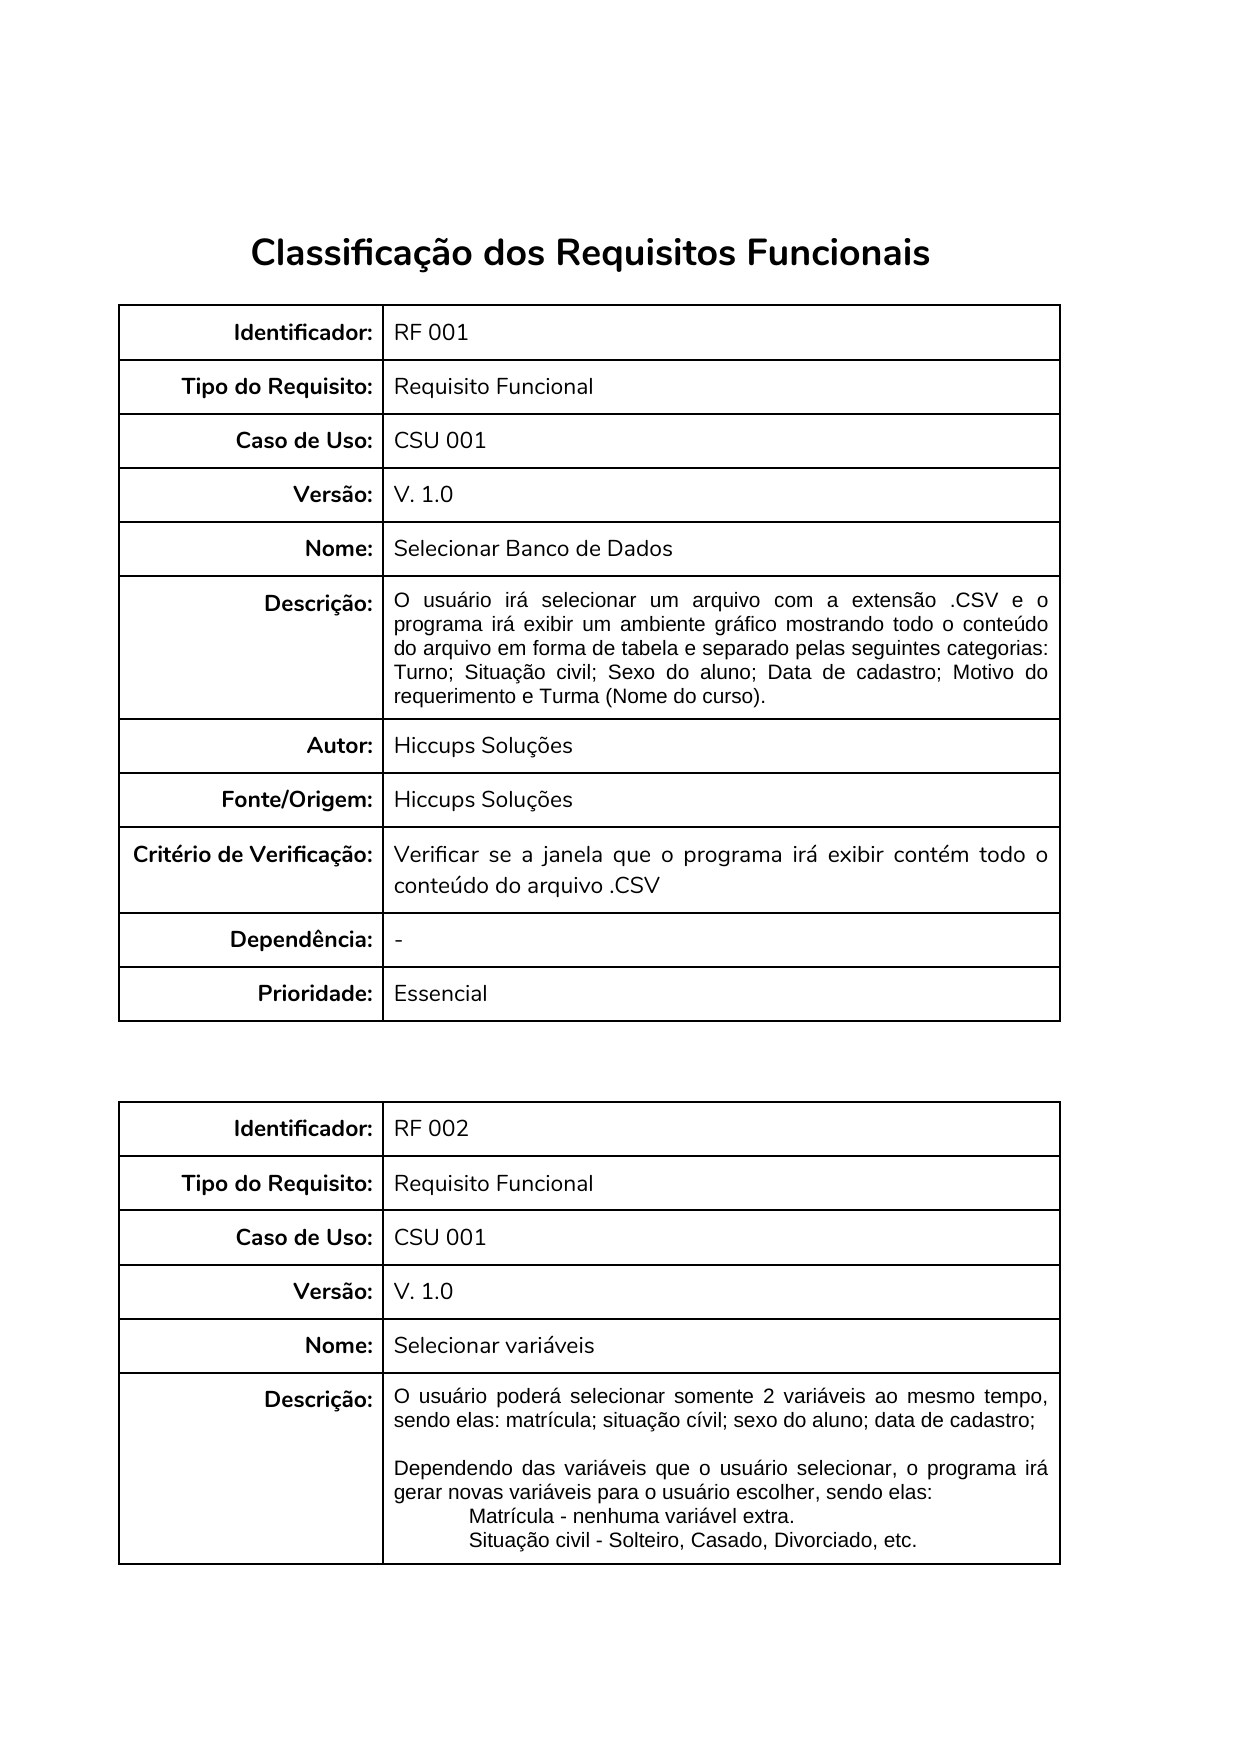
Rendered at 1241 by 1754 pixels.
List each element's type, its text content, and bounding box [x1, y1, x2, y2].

table_cell Nome: [120, 523, 382, 575]
table_cell Requisito Funcional [384, 361, 1059, 413]
table_cell O usuário irá selecionar um arquivo com a extensão .CSV e o programa irá exibir um ambiente gráfico mostrando todo o conteúdo do arquivo em forma de tabela e separado pelas seguintes categorias: Turno; Situação civil; Sexo do aluno; Data de cadastro; Motivo do requerimento e Turma (Nome do curso). [384, 577, 1059, 718]
table_cell Tipo do Requisito: [120, 361, 382, 413]
table_cell Selecionar variáveis [384, 1320, 1059, 1372]
table_header Identificador: [120, 1103, 382, 1155]
table_cell Requisito Funcional [384, 1157, 1059, 1209]
table_header Identificador: [120, 306, 382, 358]
table_cell Descrição: [120, 577, 382, 718]
table_cell Essencial [384, 968, 1059, 1020]
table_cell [384, 1374, 1059, 1562]
table_cell CSU 001 [384, 1211, 1059, 1263]
table_cell Fonte/Origem: [120, 774, 382, 826]
table_cell Critério de Verificação: [120, 828, 382, 912]
table_header RF 001 [384, 306, 1059, 358]
table_cell Caso de Uso: [120, 1211, 382, 1263]
table_cell - [384, 914, 1059, 966]
table_cell Prioridade: [120, 968, 382, 1020]
table_cell V. 1.0 [384, 469, 1059, 521]
table_cell Autor: [120, 720, 382, 772]
table_cell Caso de Uso: [120, 415, 382, 467]
table_cell V. 1.0 [384, 1266, 1059, 1318]
table_cell Hiccups Soluções [384, 720, 1059, 772]
table_cell Tipo do Requisito: [120, 1157, 382, 1209]
text Classificação dos Requisitos Funcionais [118, 228, 1063, 279]
table_cell CSU 001 [384, 415, 1059, 467]
table_cell Nome: [120, 1320, 382, 1372]
table_cell Verificar se a janela que o programa irá exibir contém todo o conteúdo do arquivo .CSV [384, 828, 1059, 912]
table_cell Versão: [120, 469, 382, 521]
table_cell Descrição: [120, 1374, 382, 1562]
table_header RF 002 [384, 1103, 1059, 1155]
table_cell Hiccups Soluções [384, 774, 1059, 826]
table_cell Versão: [120, 1266, 382, 1318]
table_cell Dependência: [120, 914, 382, 966]
table_cell Selecionar Banco de Dados [384, 523, 1059, 575]
